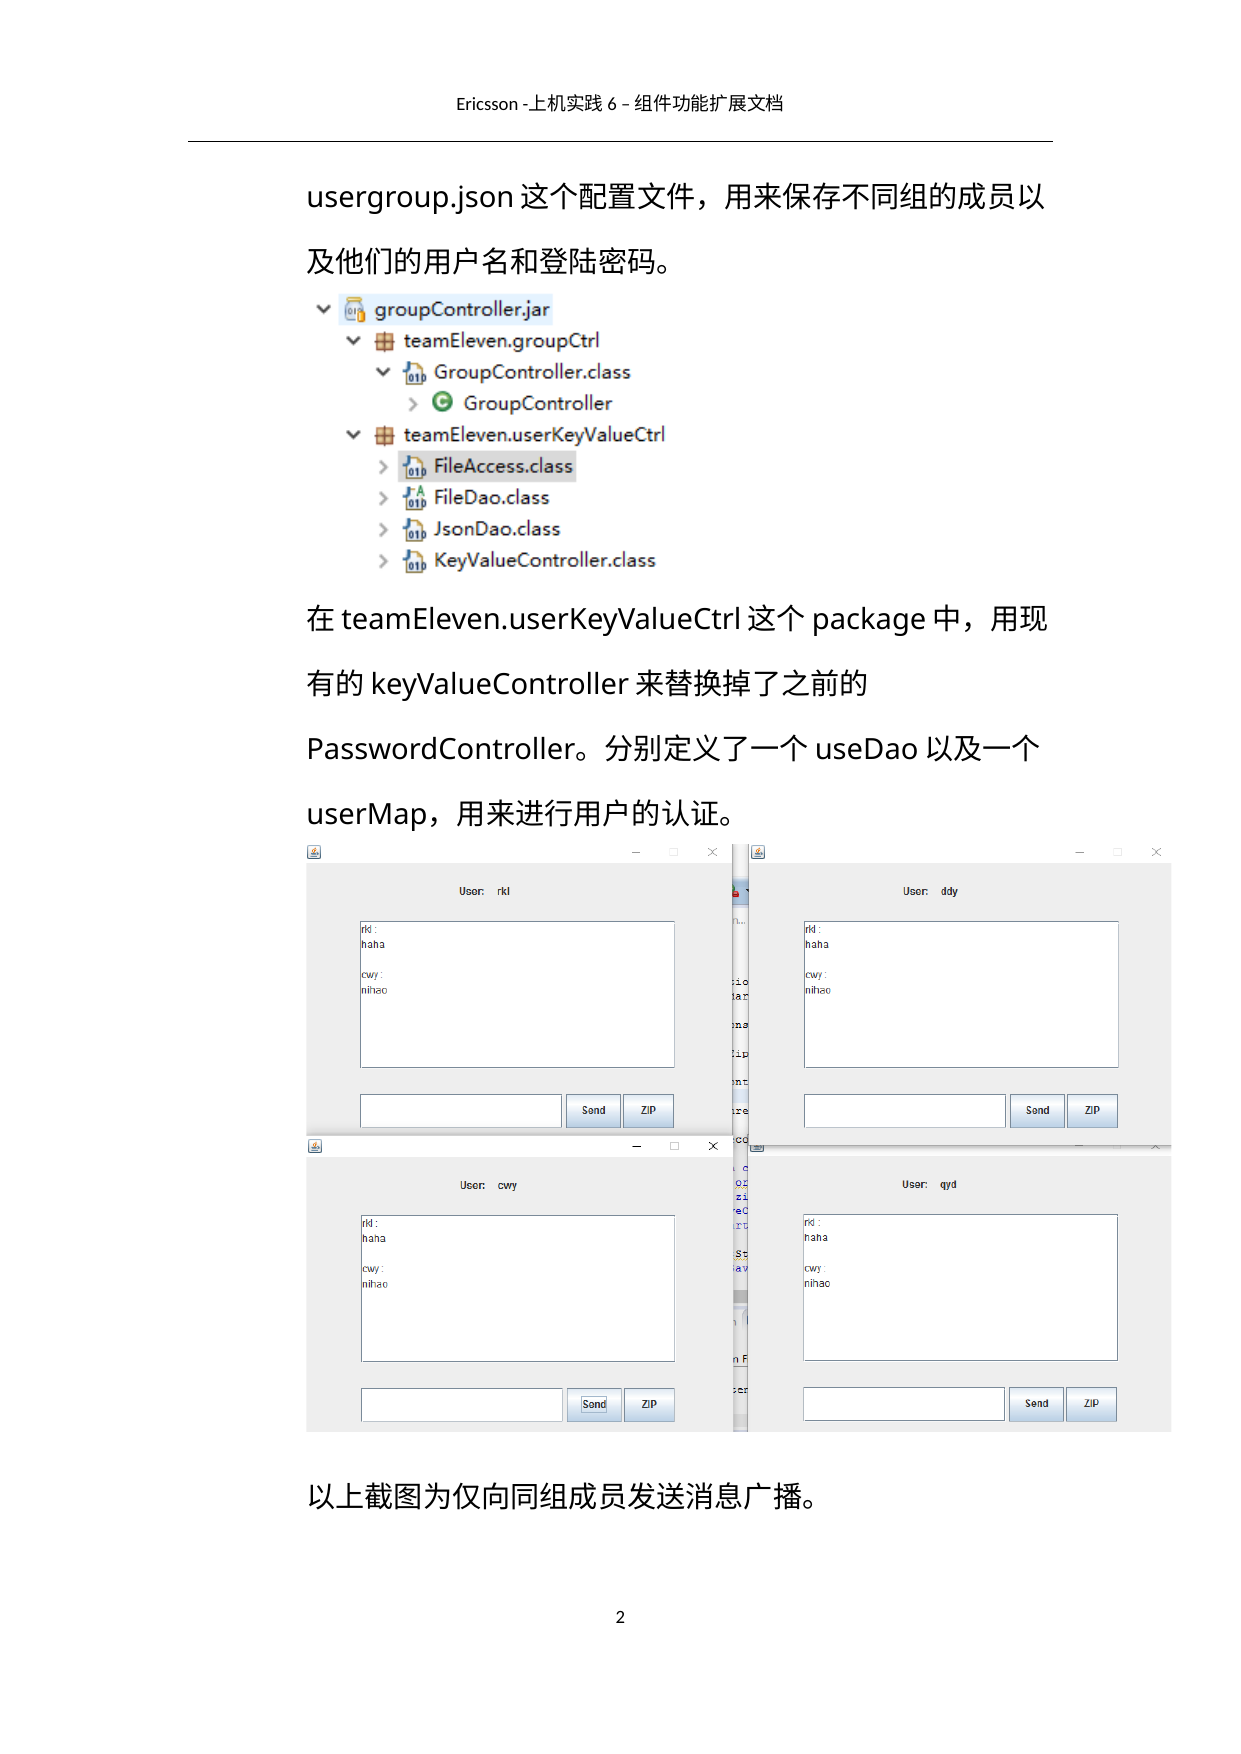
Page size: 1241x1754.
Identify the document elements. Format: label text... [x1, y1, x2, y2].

list 在teamEleven.userKeyValueCtrl这个package中，用现有的keyValueController来替换掉了之前的PasswordController。分别定义了一个useDao以及一个userMap，用来进行用户的认证。 [306, 584, 1053, 844]
picture [306, 292, 711, 578]
list 首先，为了实现分配同组成员，我们先实现了一个groupController，并把它打包成jar包，同时并加入了usergroup.json这个配置文件，用来保存不同组的成员以及他们的用户名和登陆密码。 [306, 162, 1053, 292]
picture [306, 844, 1172, 1432]
list 以上截图为仅向同组成员发送消息广播。 [306, 1462, 1053, 1527]
